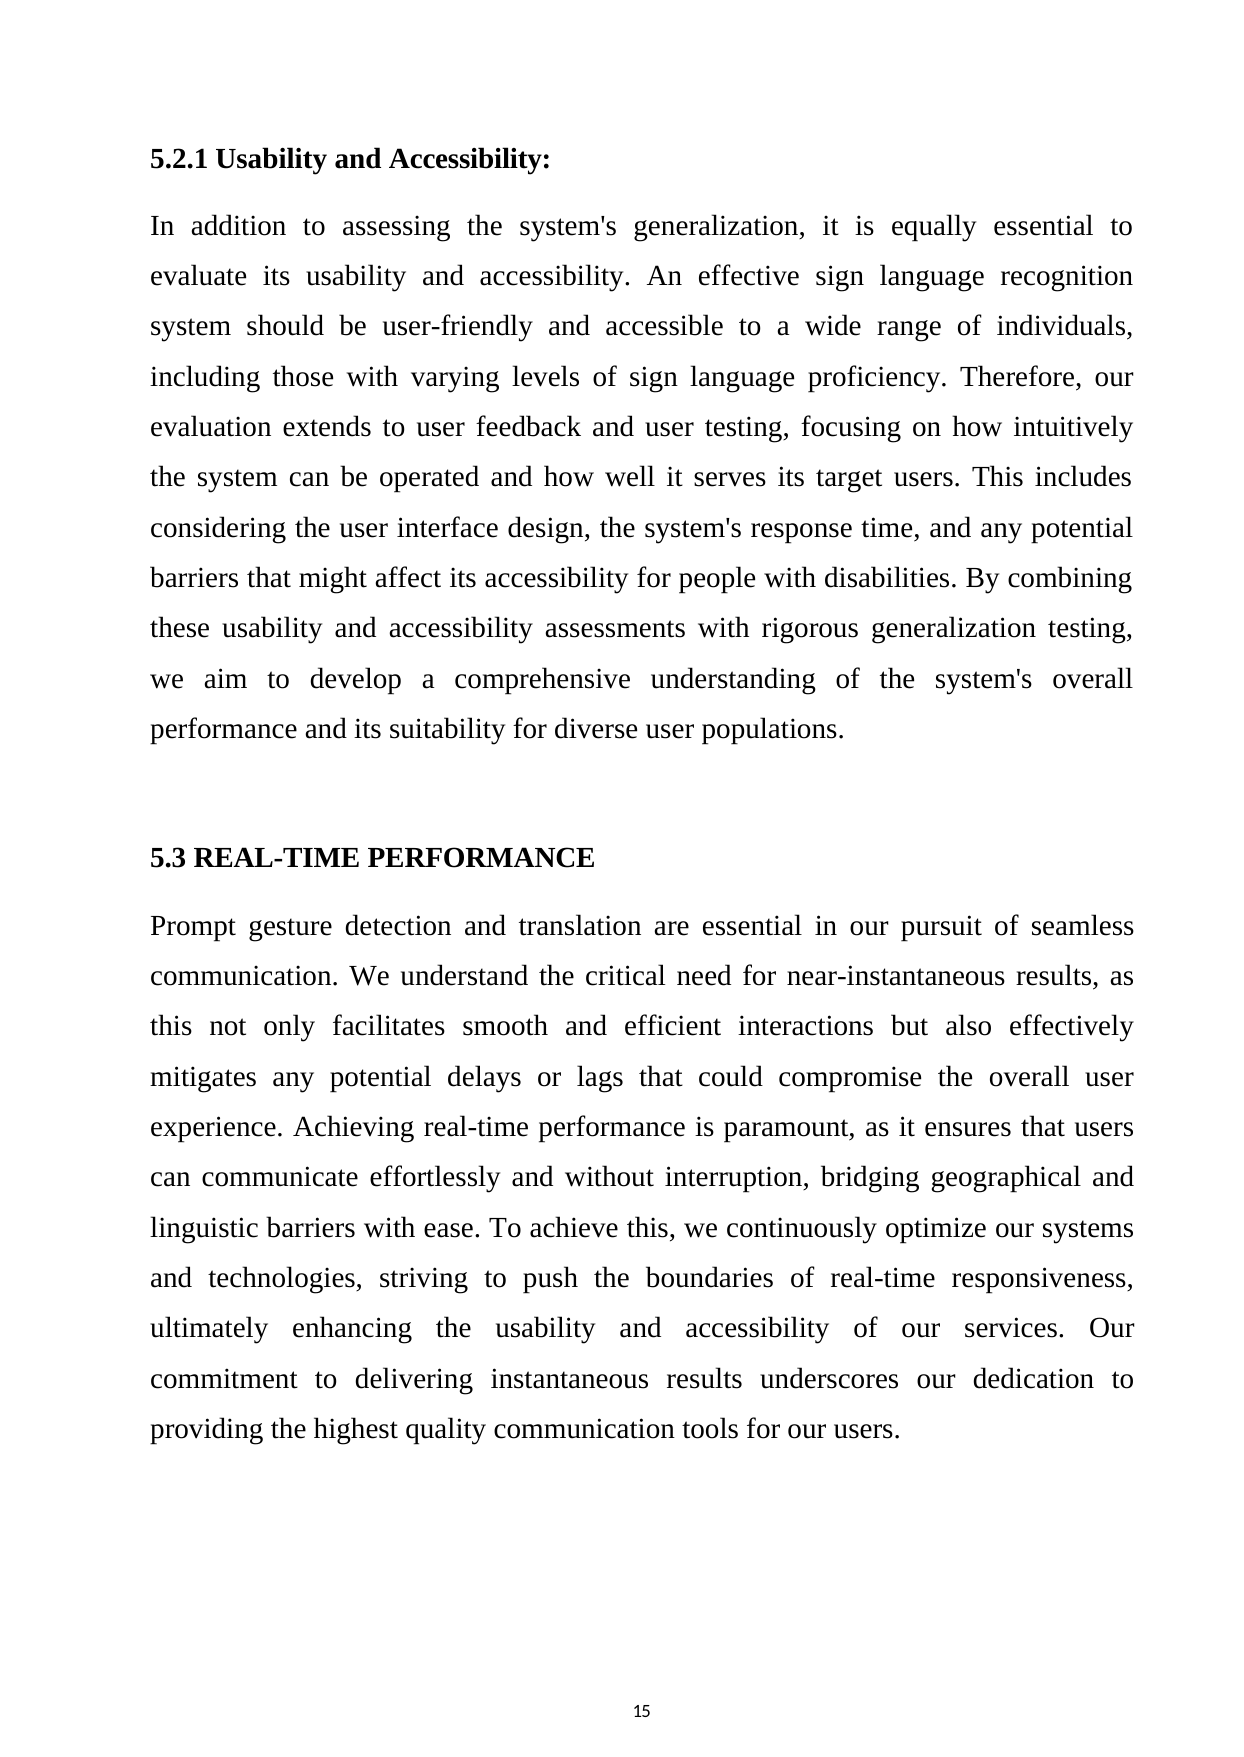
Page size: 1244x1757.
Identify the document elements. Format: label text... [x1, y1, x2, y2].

subtitle REAL-TIME PERFORMANCE [150, 841, 1164, 874]
text In addition to assessing the system's generalization, it is equally essential to evaluate its usability and accessibility. An effective sign language recognition system should be user-friendly and accessible to a wide range of individuals, including those with varying levels of sign language proficiency. Therefore, our evaluation extends to user feedback and user testing, focusing on how intuitively the system can be operated and how well it serves its target users. This includes considering the user interface design, the system's response time, and any potential barriers that might affect its accessibility for people with disabilities. By combining these usability and accessibility assessments with rigorous generalization testing, we aim to develop a comprehensive understanding of the system's overall performance and its suitability for diverse user populations. [150, 208, 1134, 744]
subtitle Usability and Accessibility: [150, 141, 1164, 174]
text Prompt gesture detection and translation are essential in our pursuit of seamless communication. We understand the critical need for near-instantaneous results, as this not only facilitates smooth and efficient interactions but also effectively mitigates any potential delays or lags that could compromise the overall user experience. Achieving real-time performance is paramount, as it ensures that users can communicate effortlessly and without interruption, bridging geographical and linguistic barriers with ease. To achieve this, we continuously optimize our systems and technologies, striving to push the boundaries of real-time responsiveness, ultimately enhancing the usability and accessibility of our services. Our commitment to delivering instantaneous results underscores our dedication to providing the highest quality communication tools for our users. [150, 908, 1135, 1444]
